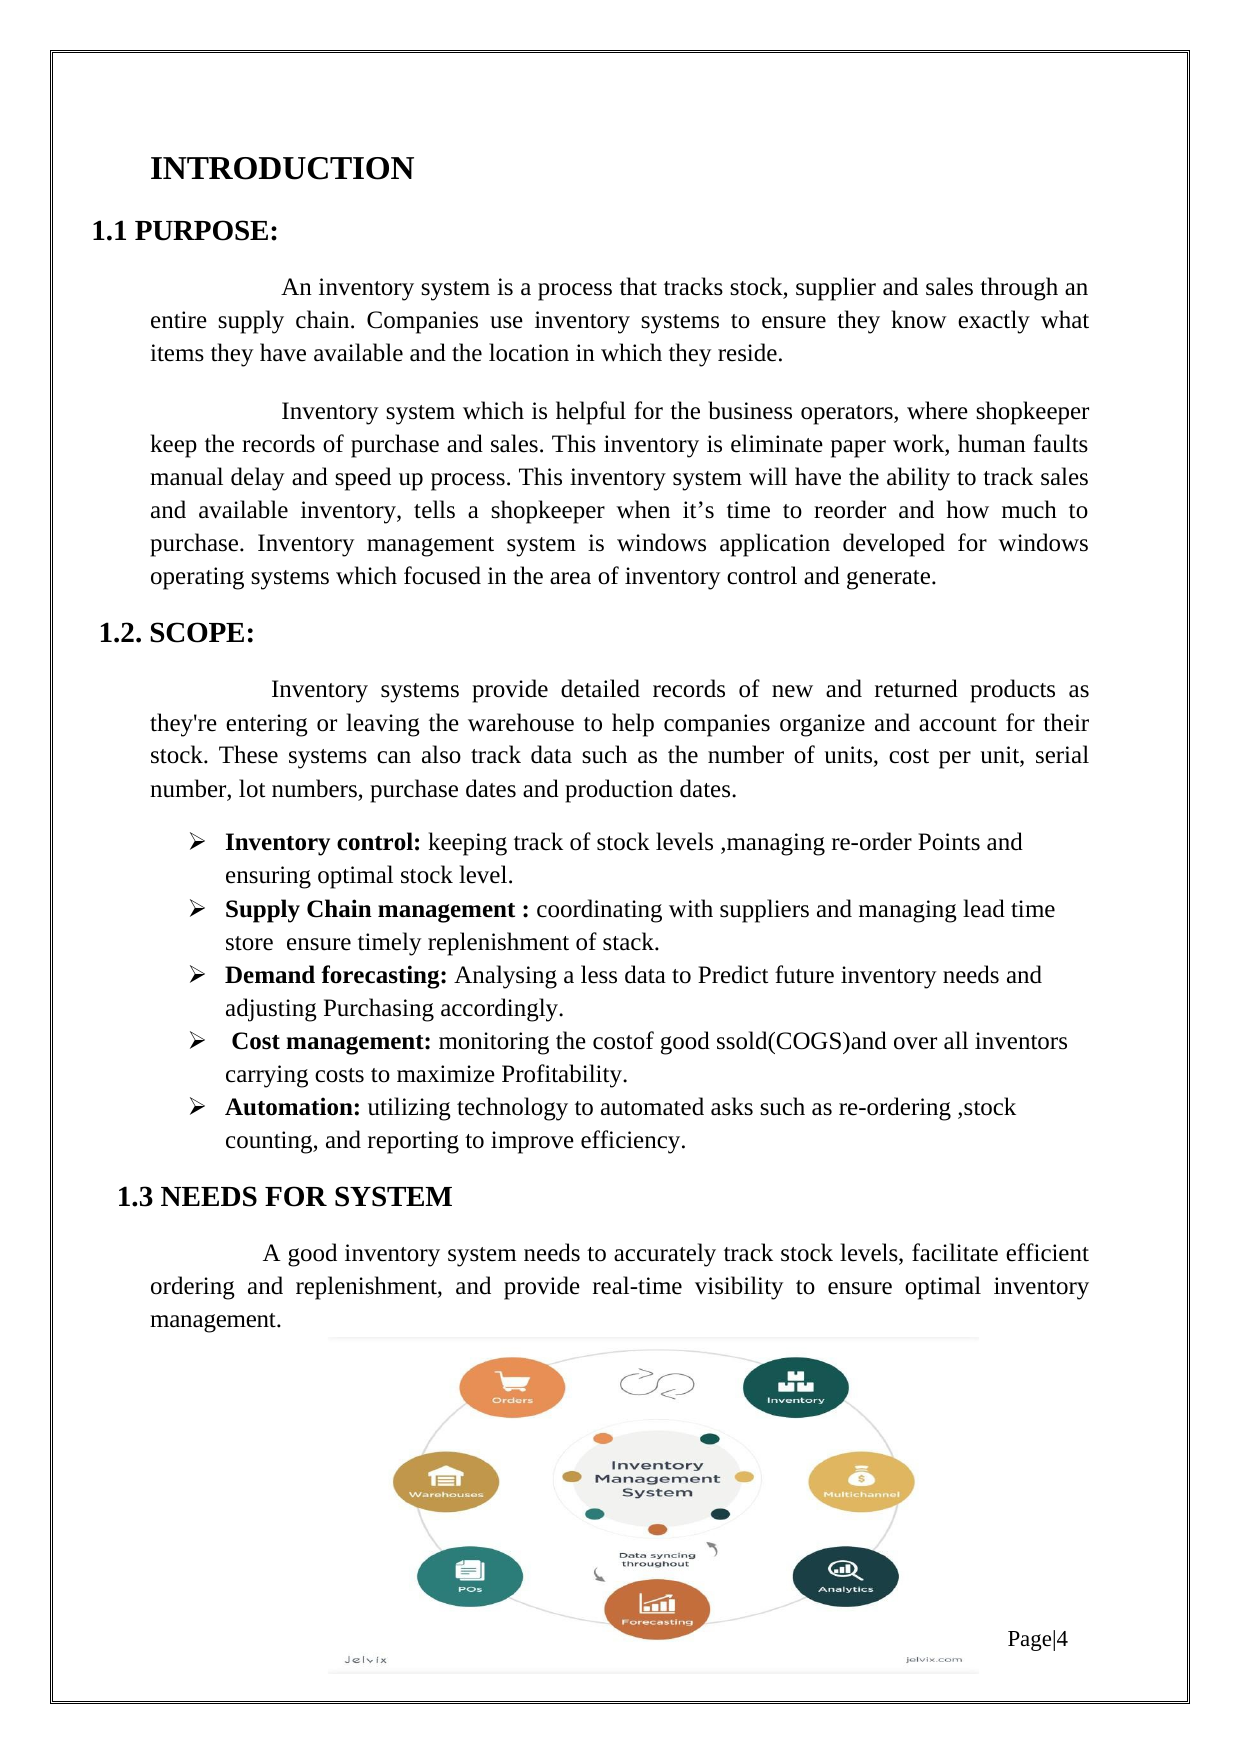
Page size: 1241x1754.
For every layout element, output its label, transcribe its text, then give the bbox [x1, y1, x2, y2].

list Cost management: monitoring the costof good ssold(COGS)and over all inventors carrying costs to maximize Profitability. [187, 1026, 1090, 1088]
text An inventory system is a process that tracks stock, supplier and sales through an entire supply chain. Companies use inventory systems to ensure they know exactly what items they have available and the location in which they reside. [150, 272, 1090, 367]
text Inventory system which is helpful for the business operators, where shopkeeper keep the records of purchase and sales. This inventory is eliminate paper work, human faults manual delay and speed up process. This inventory system will have the ability to track sales and available inventory, tells a shopkeeper when it’s time to reorder and how much to purchase. Inventory management system is windows application developed for windows operating systems which focused in the area of inventory control and generate. [150, 396, 1090, 590]
subtitle 1.2. SCOPE: [98, 615, 1115, 649]
subtitle 1.1 PURPOSE: [91, 213, 1115, 246]
text A good inventory system needs to accurately track stock levels, facilitate efficient ordering and replenishment, and provide real-time visibility to ensure optimal inventory management. [150, 1238, 1090, 1333]
list Demand forecasting: Analysing a less data to Predict future inventory needs and adjusting Purchasing accordingly. [187, 960, 1090, 1021]
subtitle INTRODUCTION [150, 148, 1115, 186]
text Inventory systems provide detailed records of new and returned products as they're entering or leaving the warehouse to help companies organize and account for their stock. These systems can also track data such as the number of units, cost per unit, serial number, lot numbers, purchase dates and production dates. [150, 674, 1090, 802]
picture [327, 1337, 980, 1674]
list Supply Chain management : coordinating with suppliers and managing lead time store ensure timely replenishment of stack. [187, 894, 1090, 955]
subtitle 1.3 NEEDS FOR SYSTEM [91, 1179, 1115, 1212]
list Inventory control: keeping track of stock levels ,managing re-order Points and ensuring optimal stock level. [187, 827, 1091, 889]
list Automation: utilizing technology to automated asks such as re-ordering ,stock counting, and reporting to improve efficiency. [187, 1092, 1090, 1154]
